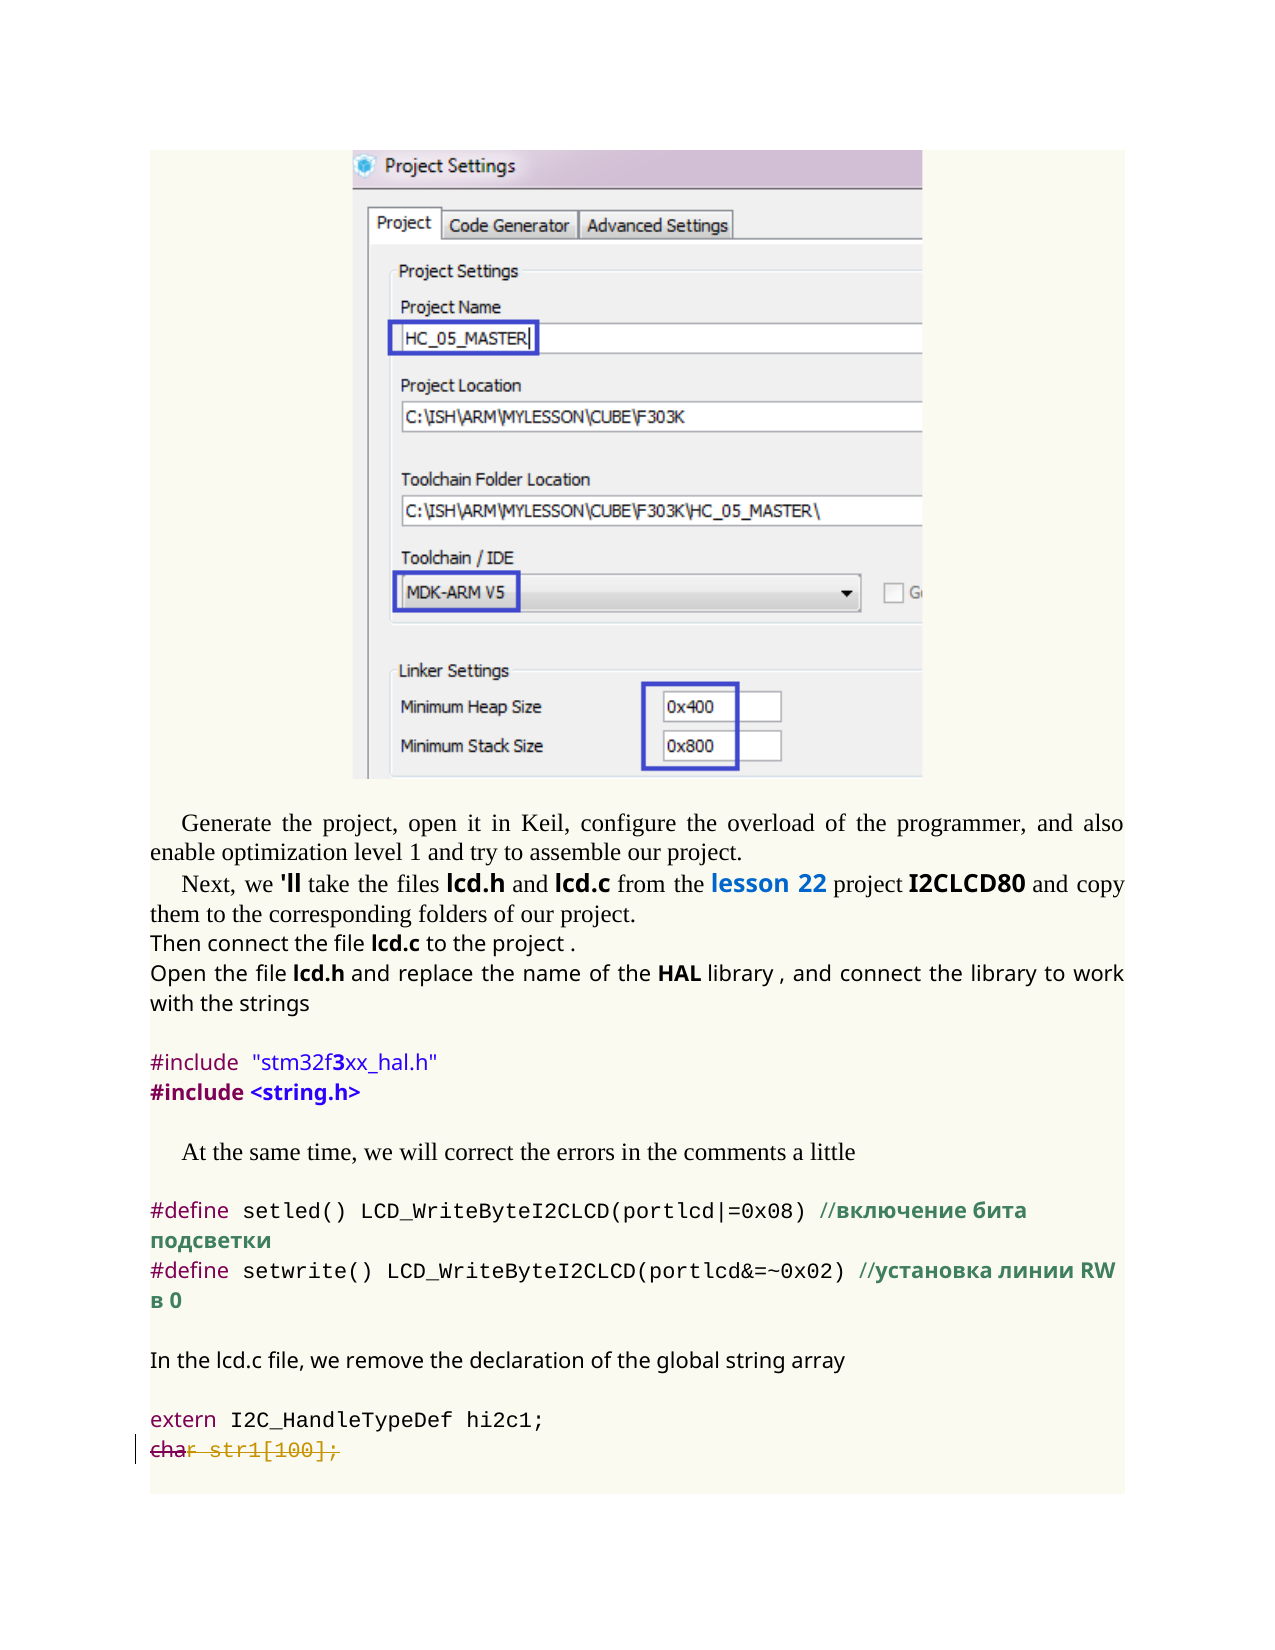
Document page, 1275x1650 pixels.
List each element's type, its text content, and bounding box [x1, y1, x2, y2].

text In the lcd.c file, we remove the declaration of the global string array [150, 1345, 1125, 1375]
text Open the file lcd.h and replace the name of the HAL library , and connect the library to work with the strings [150, 958, 1125, 1018]
text #define setwrite() LCD_WriteByteI2CLCD(portlcd&=~0x02) //установка линии RW в 0 [150, 1255, 1125, 1315]
text #include "stm32f3xx_hal.h" [150, 1047, 1125, 1077]
text At the same time, we will correct the errors in the comments a little [150, 1137, 1125, 1166]
text #define setled() LCD_WriteByteI2CLCD(portlcd|=0x08) //включение бита подсветки [150, 1196, 1125, 1255]
text Next, we 'll take the files lcd.h and lcd.c from the lesson 22 project I2CLCD80 and copy them to the corresponding folders of our project. [150, 865, 1125, 928]
text Then connect the file lcd.c to the project . [150, 928, 1125, 958]
text cha [150, 1434, 1125, 1464]
picture [352, 150, 923, 779]
text extern I2C_HandleTypeDef hi2c1; [150, 1404, 1125, 1434]
text Generate the project, open it in Keil, configure the overload of the programmer, and also enable optimization level 1 and try to assemble our project. [150, 808, 1125, 865]
text #include <string.h> [150, 1077, 1125, 1107]
